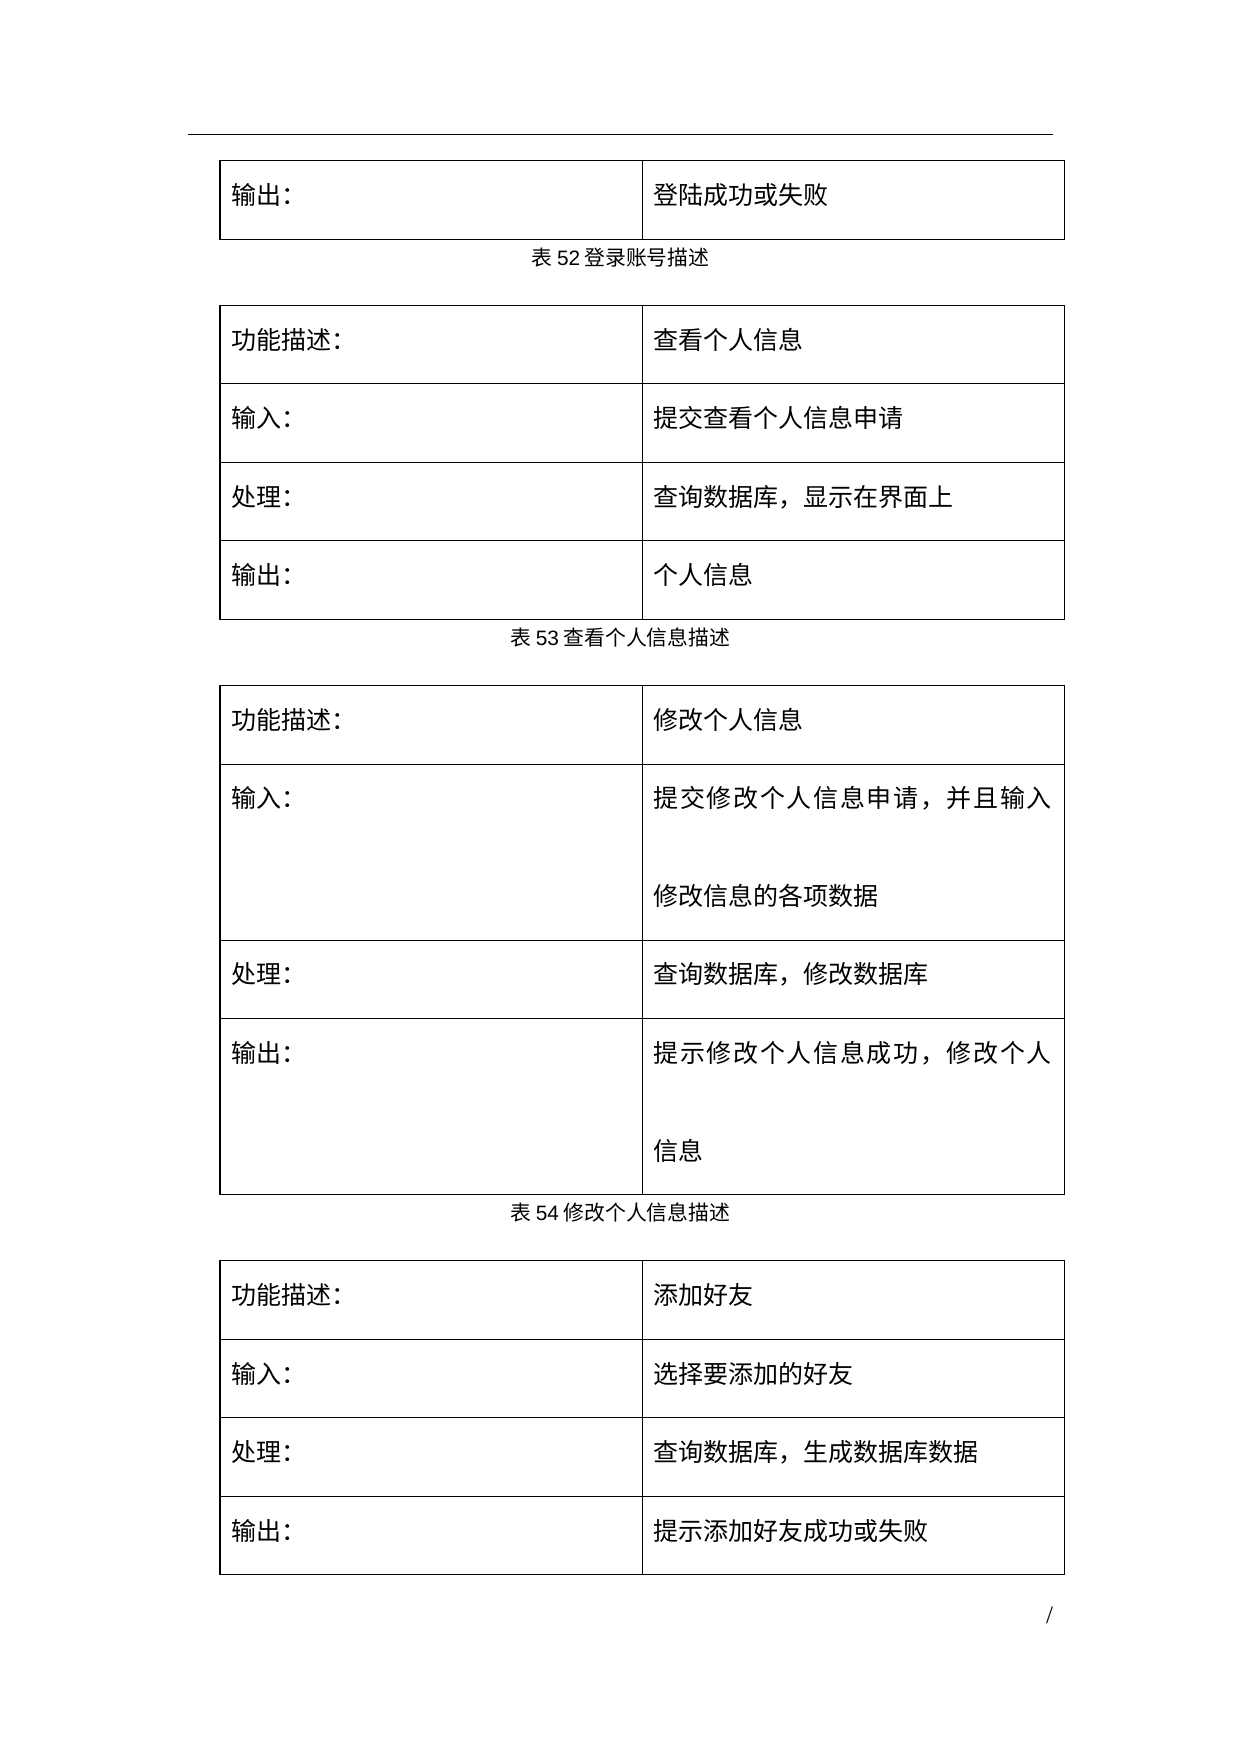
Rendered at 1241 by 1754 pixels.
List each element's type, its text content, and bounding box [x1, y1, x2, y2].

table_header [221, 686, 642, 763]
text 表 53 查看个人信息描述 [187, 620, 1053, 652]
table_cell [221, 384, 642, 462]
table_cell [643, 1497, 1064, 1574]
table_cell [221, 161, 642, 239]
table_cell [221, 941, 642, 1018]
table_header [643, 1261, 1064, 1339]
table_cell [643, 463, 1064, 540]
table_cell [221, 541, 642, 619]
text 表 52登录账号描述 [187, 240, 1053, 272]
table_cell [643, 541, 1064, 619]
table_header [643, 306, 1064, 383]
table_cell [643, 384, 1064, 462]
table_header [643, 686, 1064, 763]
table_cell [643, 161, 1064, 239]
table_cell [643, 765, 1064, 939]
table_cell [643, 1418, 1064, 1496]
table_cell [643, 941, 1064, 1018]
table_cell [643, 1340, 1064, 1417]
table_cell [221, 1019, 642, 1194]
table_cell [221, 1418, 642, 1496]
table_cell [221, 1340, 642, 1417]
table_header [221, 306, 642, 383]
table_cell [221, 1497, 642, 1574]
text 表 54 修改个人信息描述 [187, 1195, 1053, 1228]
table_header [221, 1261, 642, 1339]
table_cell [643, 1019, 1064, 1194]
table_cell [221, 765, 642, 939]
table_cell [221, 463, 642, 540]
